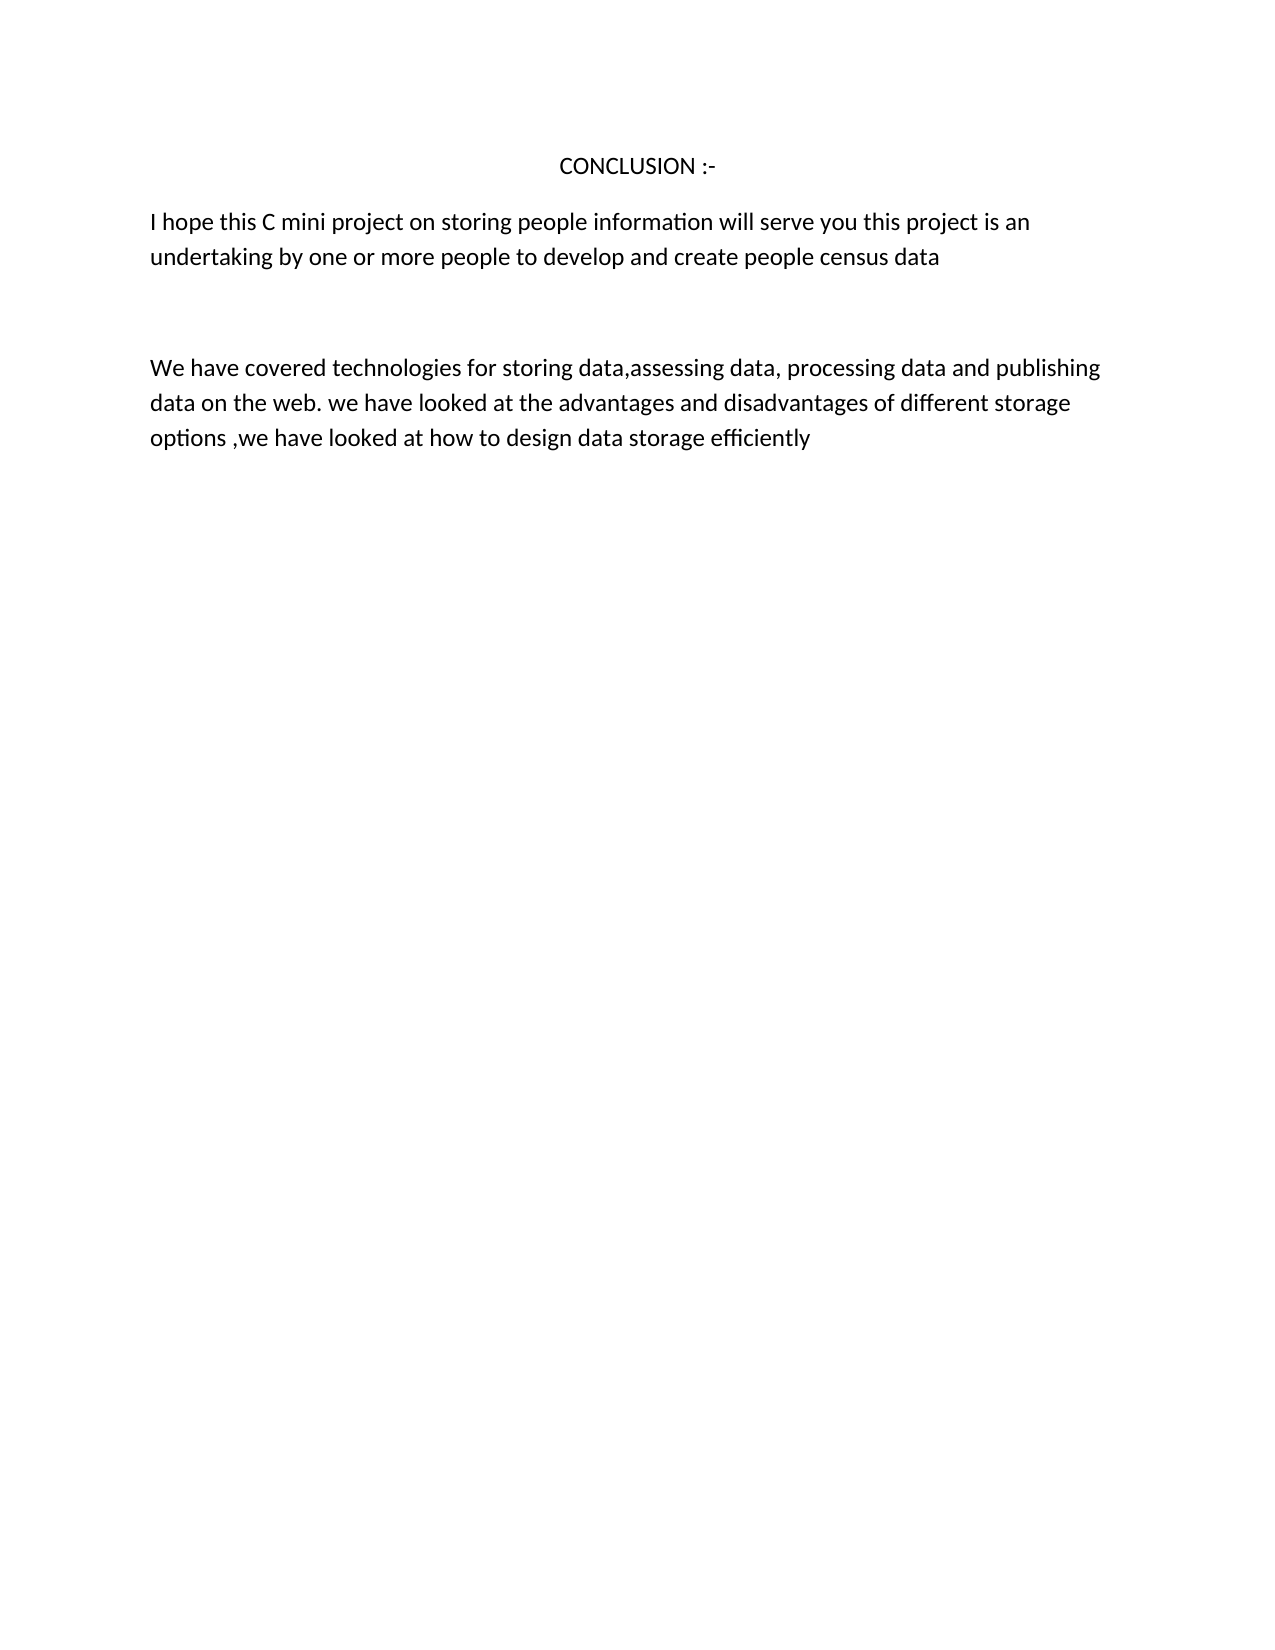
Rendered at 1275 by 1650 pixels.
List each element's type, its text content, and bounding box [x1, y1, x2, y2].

text We have covered technologies for storing data,assessing data, processing data and publishing data on the web. we have looked at the advantages and disadvantages of different storage options ,we have looked at how to design data storage efficiently [150, 352, 1125, 453]
text I hope this C mini project on storing people information will serve you this project is an undertaking by one or more people to develop and create people census data [150, 206, 1125, 271]
text CONCLUSION :- [150, 150, 1125, 181]
